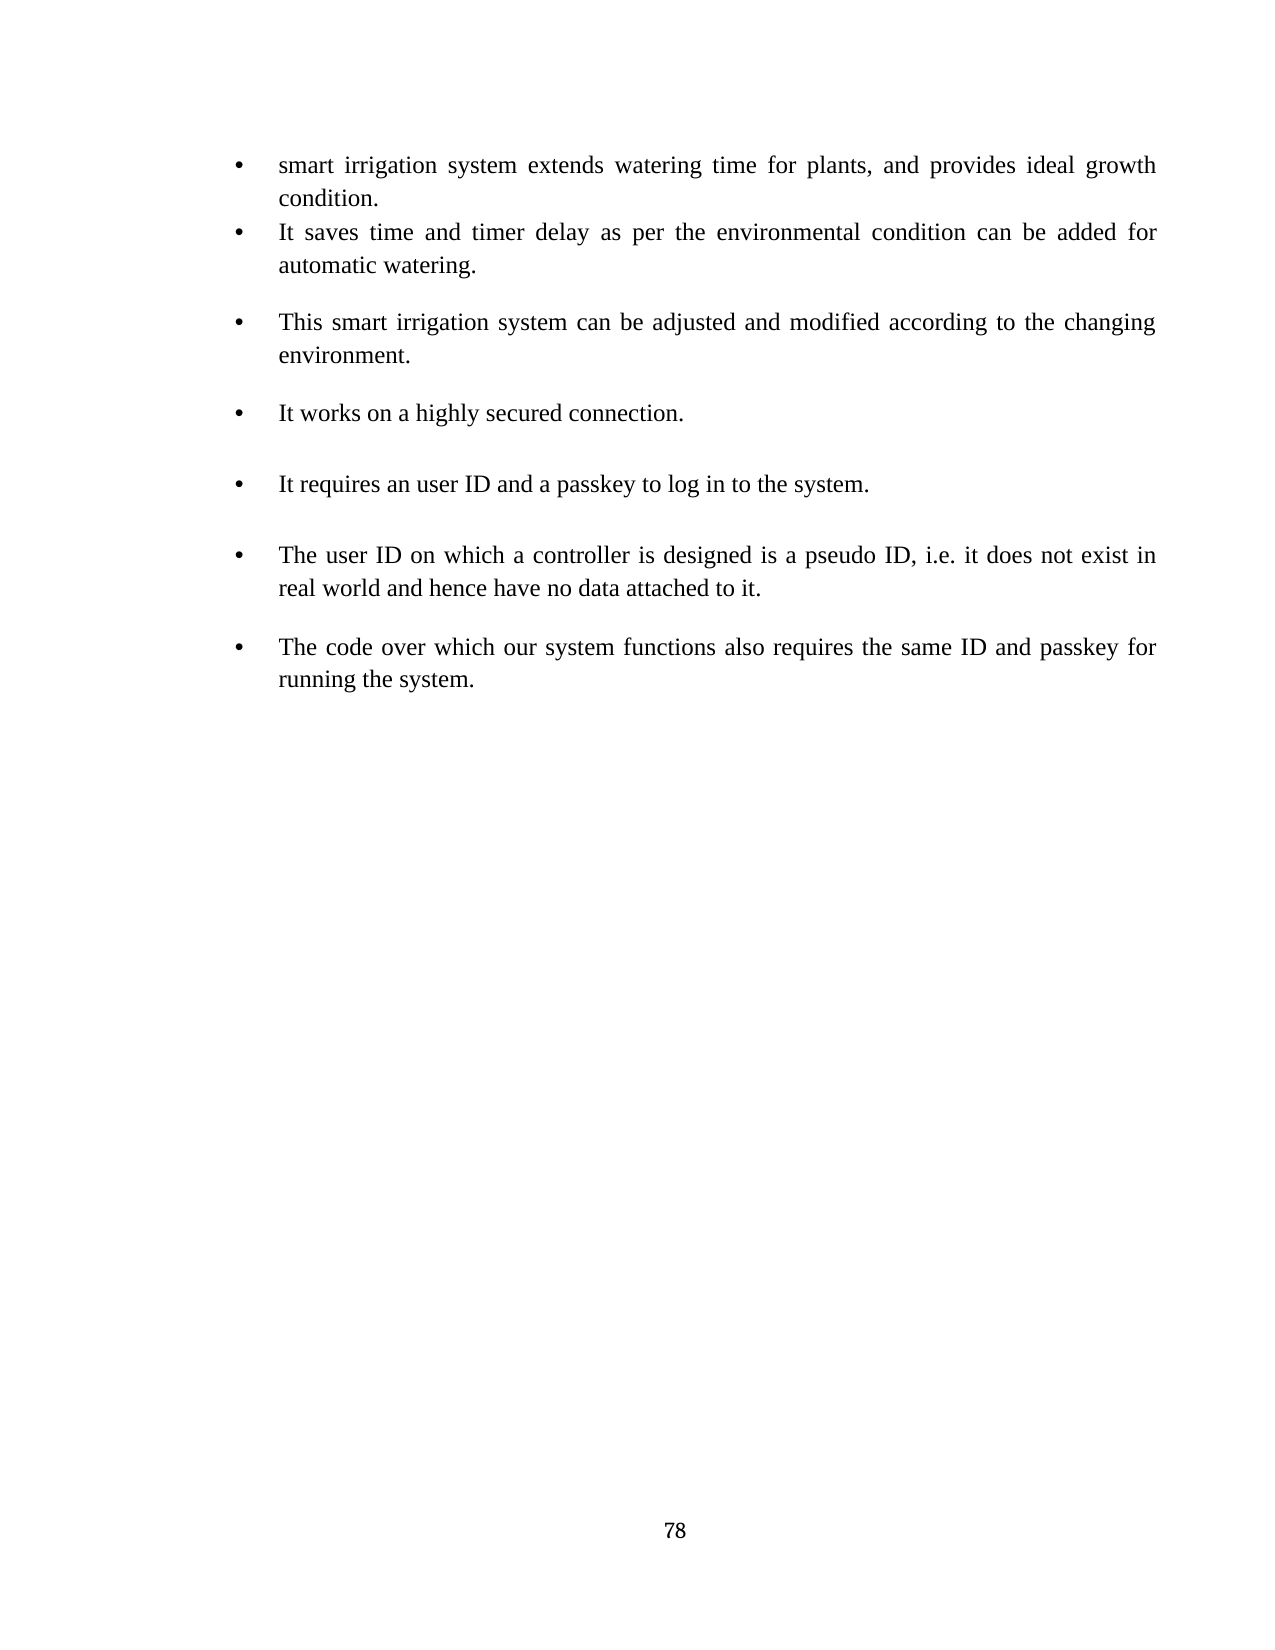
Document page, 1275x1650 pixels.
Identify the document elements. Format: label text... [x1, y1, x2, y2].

list It works on a highly secured connection. [234, 398, 1157, 427]
list It requires an user ID and a passkey to log in to the system. [234, 469, 1157, 498]
list The code over which our system functions also requires the same ID and passkey for running the system. [234, 631, 1157, 693]
list It saves time and timer delay as per the environmental condition can be added for automatic watering. [234, 217, 1157, 278]
list smart irrigation system extends watering time for plants, and provides ideal growth condition. [234, 150, 1157, 212]
list The user ID on which a controller is designed is a pseudo ID, i.e. it does not exist in real world and hence have no data attached to it. [234, 540, 1157, 602]
list This smart irrigation system can be adjusted and modified according to the changing environment. [234, 307, 1157, 369]
